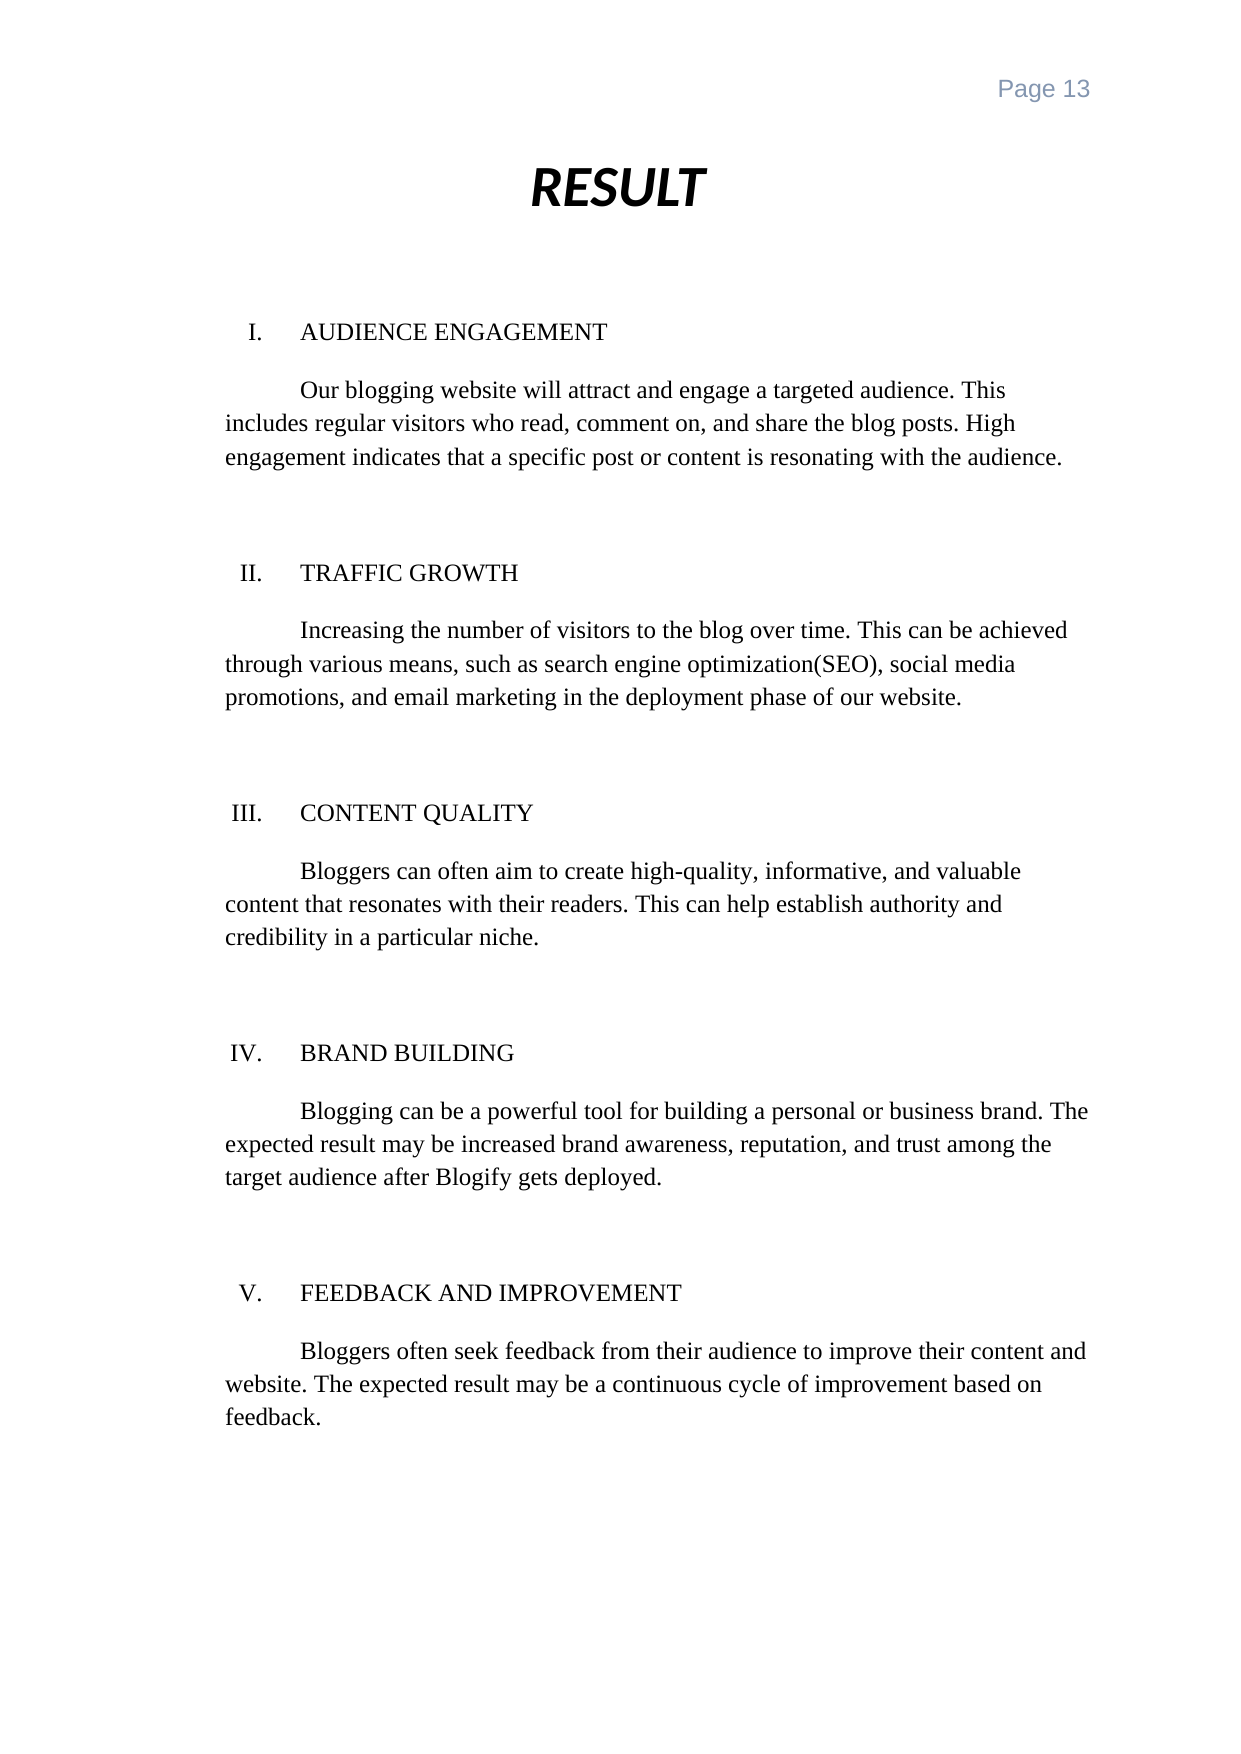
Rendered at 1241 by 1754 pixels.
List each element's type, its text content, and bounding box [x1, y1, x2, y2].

text Blogging can be a powerful tool for building a personal or business brand. The expected result may be increased brand awareness, reputation, and trust among the target audience after Blogify gets deployed. [225, 1096, 1090, 1191]
text Bloggers can often aim to create high-quality, informative, and valuable content that resonates with their readers. This can help establish authority and credibility in a particular niche. [225, 856, 1090, 951]
text Increasing the number of visitors to the blog over time. This can be achieved through various means, such as search engine optimization(SEO), social media promotions, and email marketing in the deployment phase of our website. [225, 616, 1090, 710]
text Our blogging website will attract and engage a targeted audience. This includes regular visitors who read, comment on, and share the blog posts. High engagement indicates that a specific post or content is resonating with the audience. [225, 376, 1090, 470]
list TRAFFIC GROWTH [262, 558, 1090, 586]
list AUDIENCE ENGAGEMENT [262, 317, 1090, 346]
list FEEDBACK AND IMPROVEMENT [262, 1278, 1090, 1307]
list BRAND BUILDING [262, 1038, 1090, 1067]
text RESULT [150, 150, 1090, 221]
text Bloggers often seek feedback from their audience to improve their content and website. The expected result may be a continuous cycle of improvement based on feedback. [225, 1336, 1090, 1431]
list CONTENT QUALITY [262, 798, 1090, 826]
